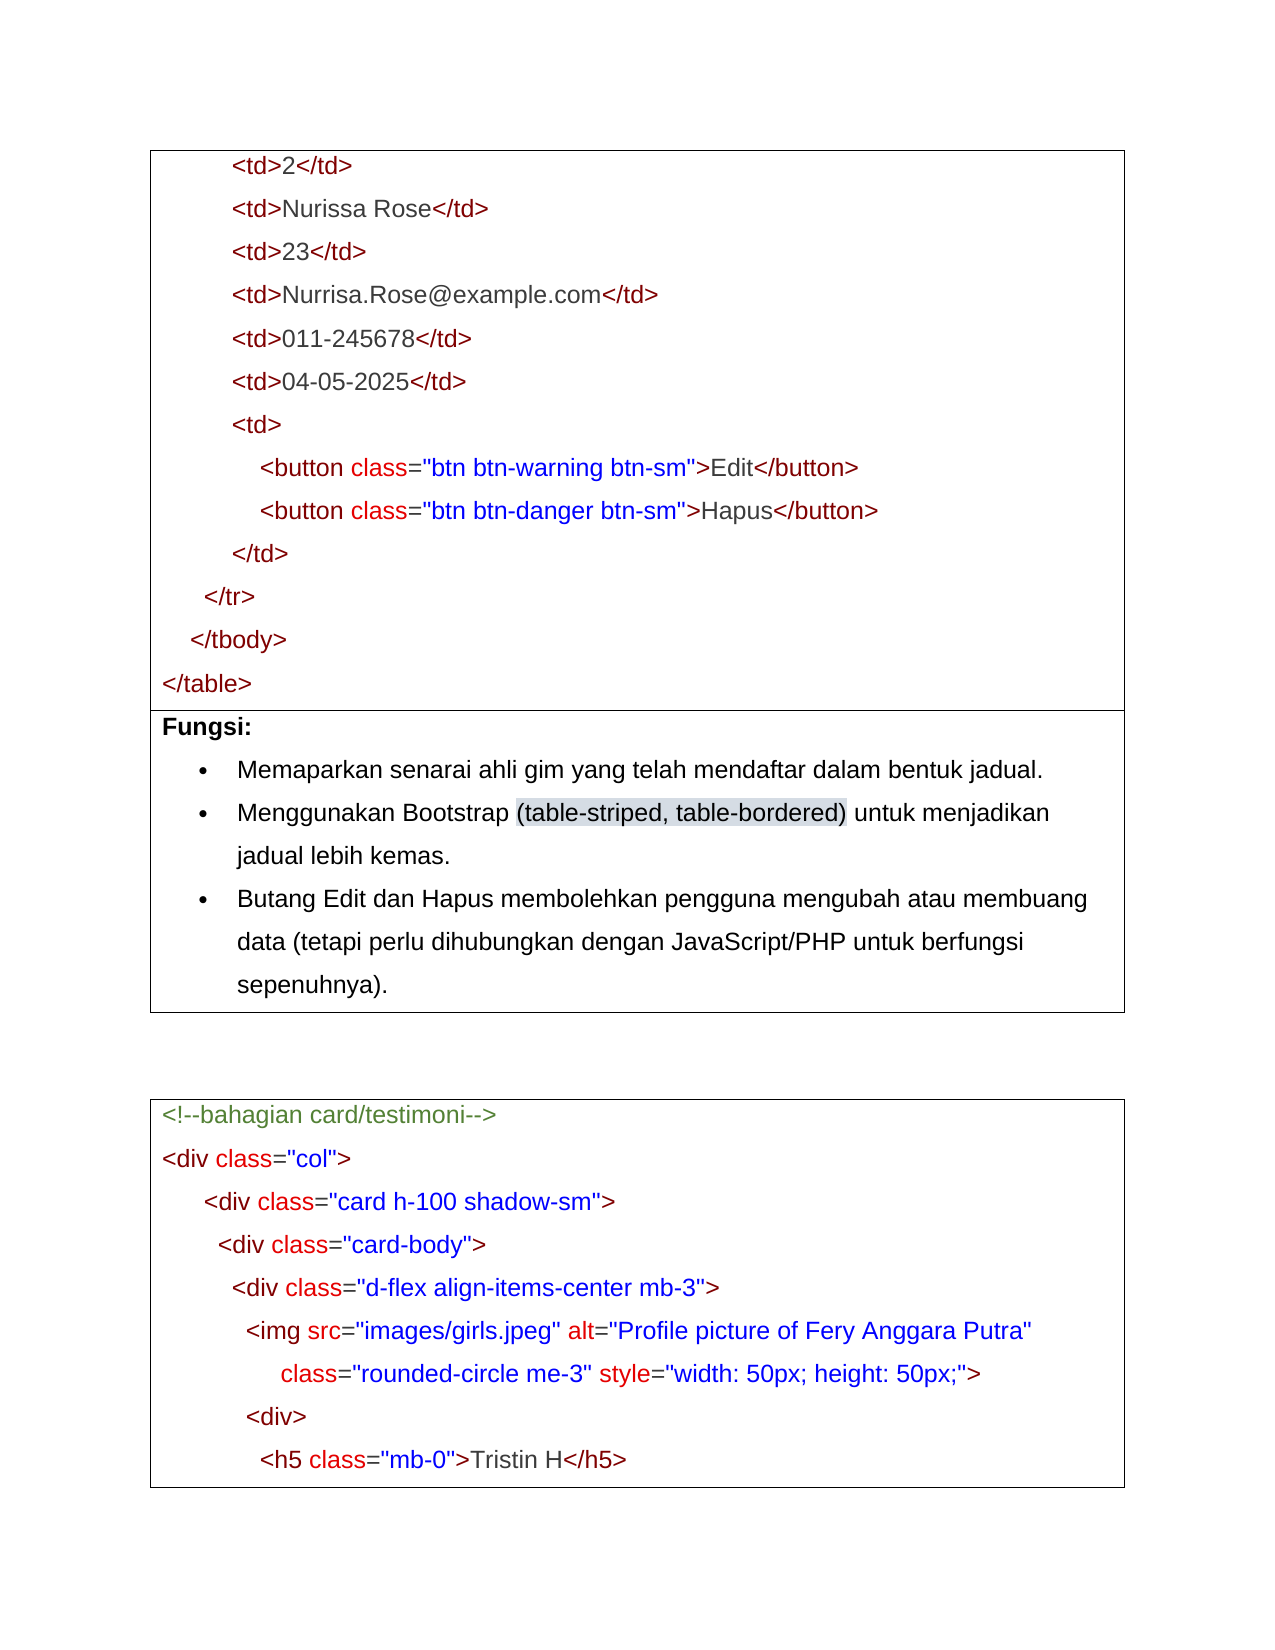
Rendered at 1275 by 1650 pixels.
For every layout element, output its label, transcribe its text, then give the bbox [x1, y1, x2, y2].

table_cell Fungsi: Memaparkan senarai ahli gim yang telah mendaftar dalam bentuk jadual. Menggunakan Bootstrap (table-striped, table-bordered) untuk menjadikan jadual lebih kemas. Butang Edit dan Hapus membolehkan pengguna mengubah atau membuang data (tetapi perlu dihubungkan dengan JavaScript/PHP untuk berfungsi sepenuhnya). [151, 711, 1124, 1012]
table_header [151, 151, 1124, 710]
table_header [151, 1100, 1124, 1487]
